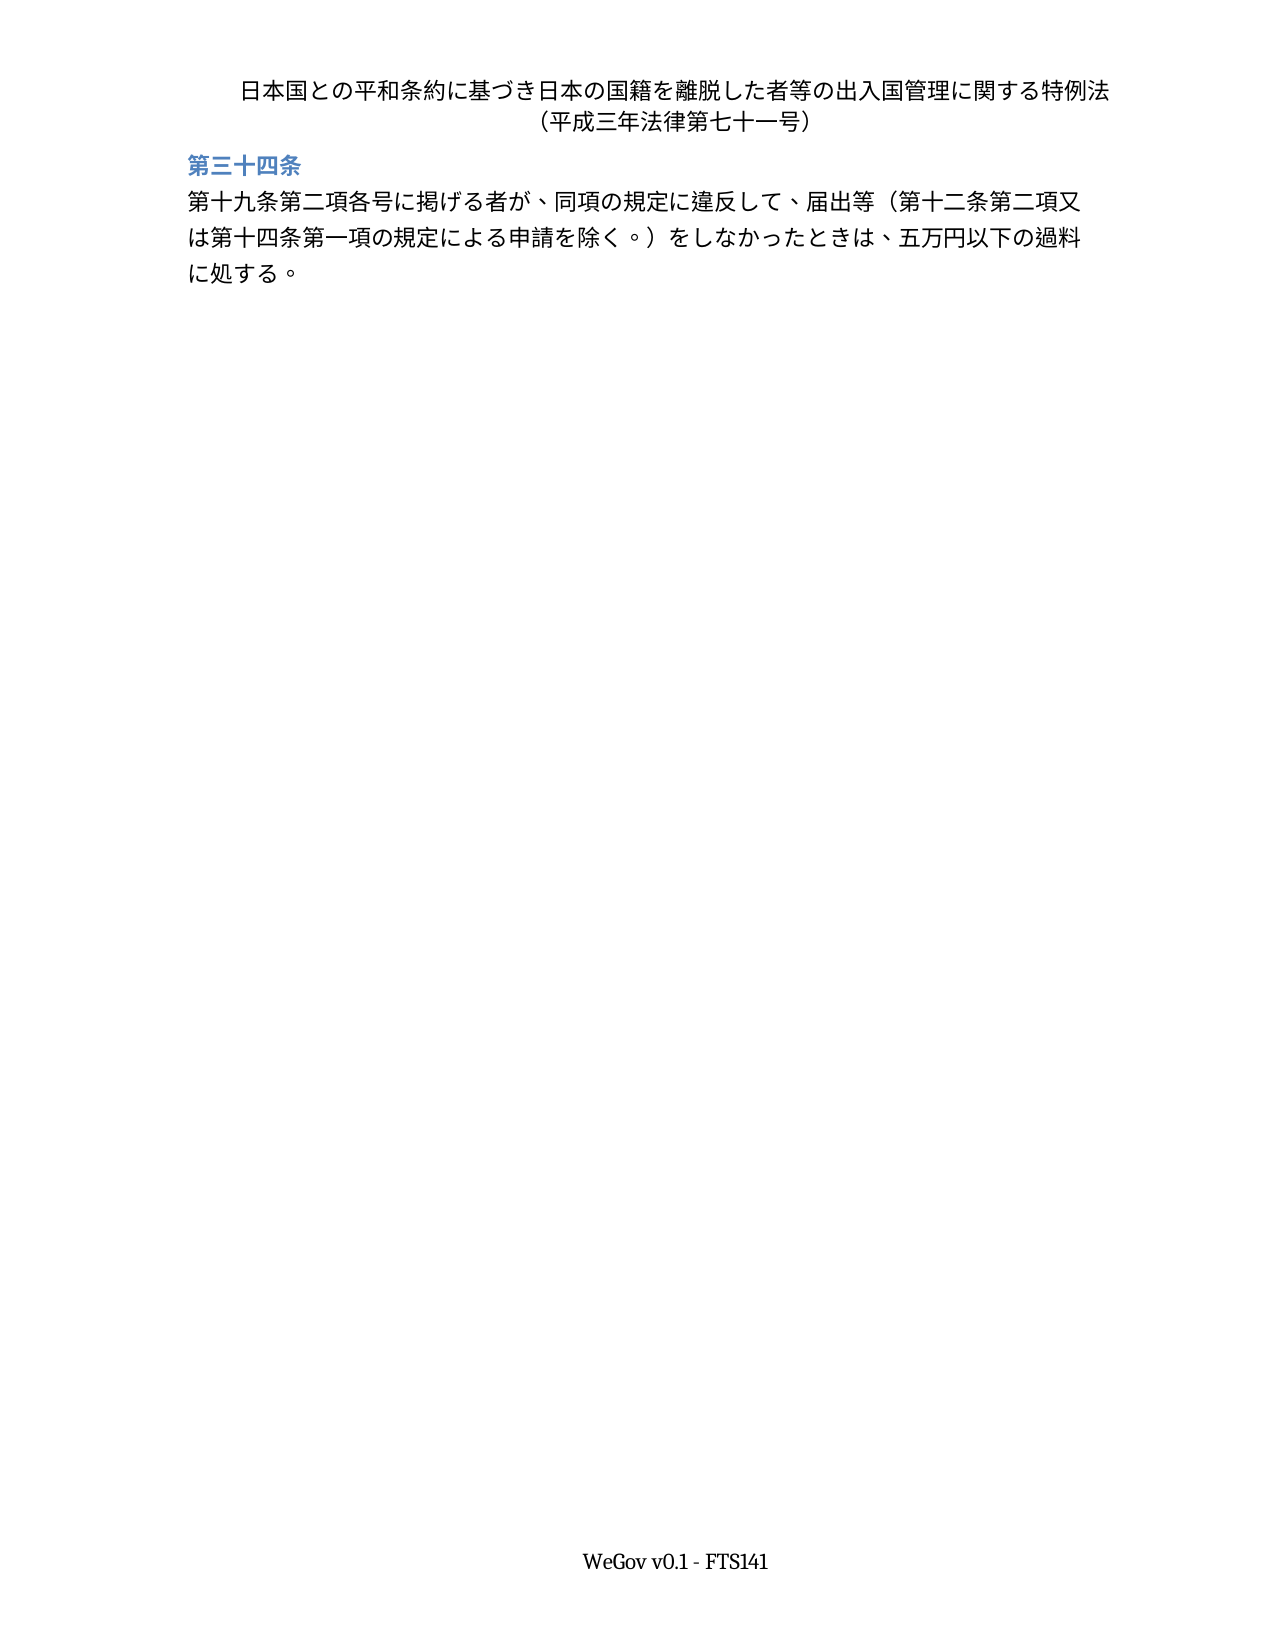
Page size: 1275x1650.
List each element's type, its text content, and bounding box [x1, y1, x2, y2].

text 第十九条第二項各号に掲げる者が、同項の規定に違反して、届出等（第十二条第二項又は第十四条第一項の規定による申請を除く。）をしなかったときは、五万円以下の過料に処する。 [187, 186, 1087, 289]
subtitle 第三十四条 [187, 150, 1087, 181]
